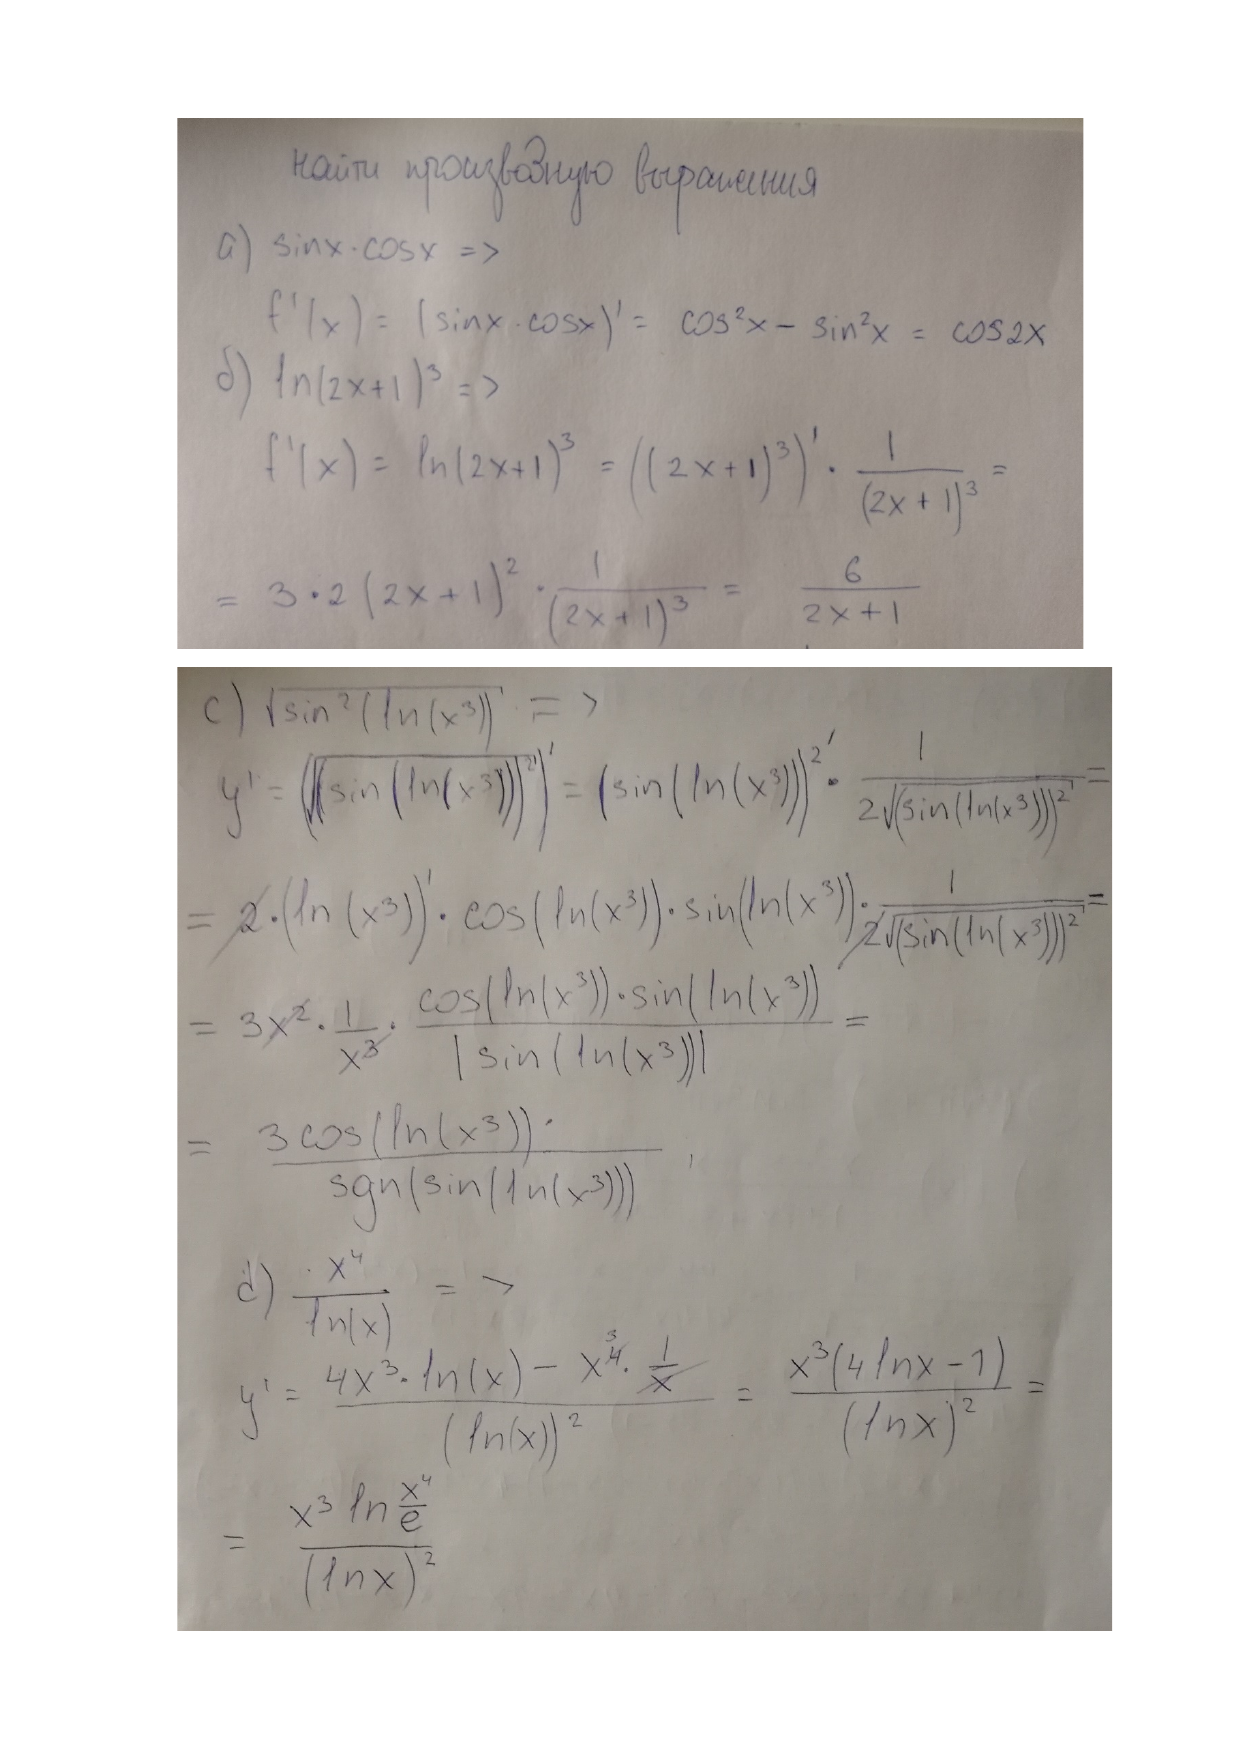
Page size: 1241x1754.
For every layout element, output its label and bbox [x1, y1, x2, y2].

picture [177, 118, 1084, 649]
picture [177, 667, 1113, 1631]
